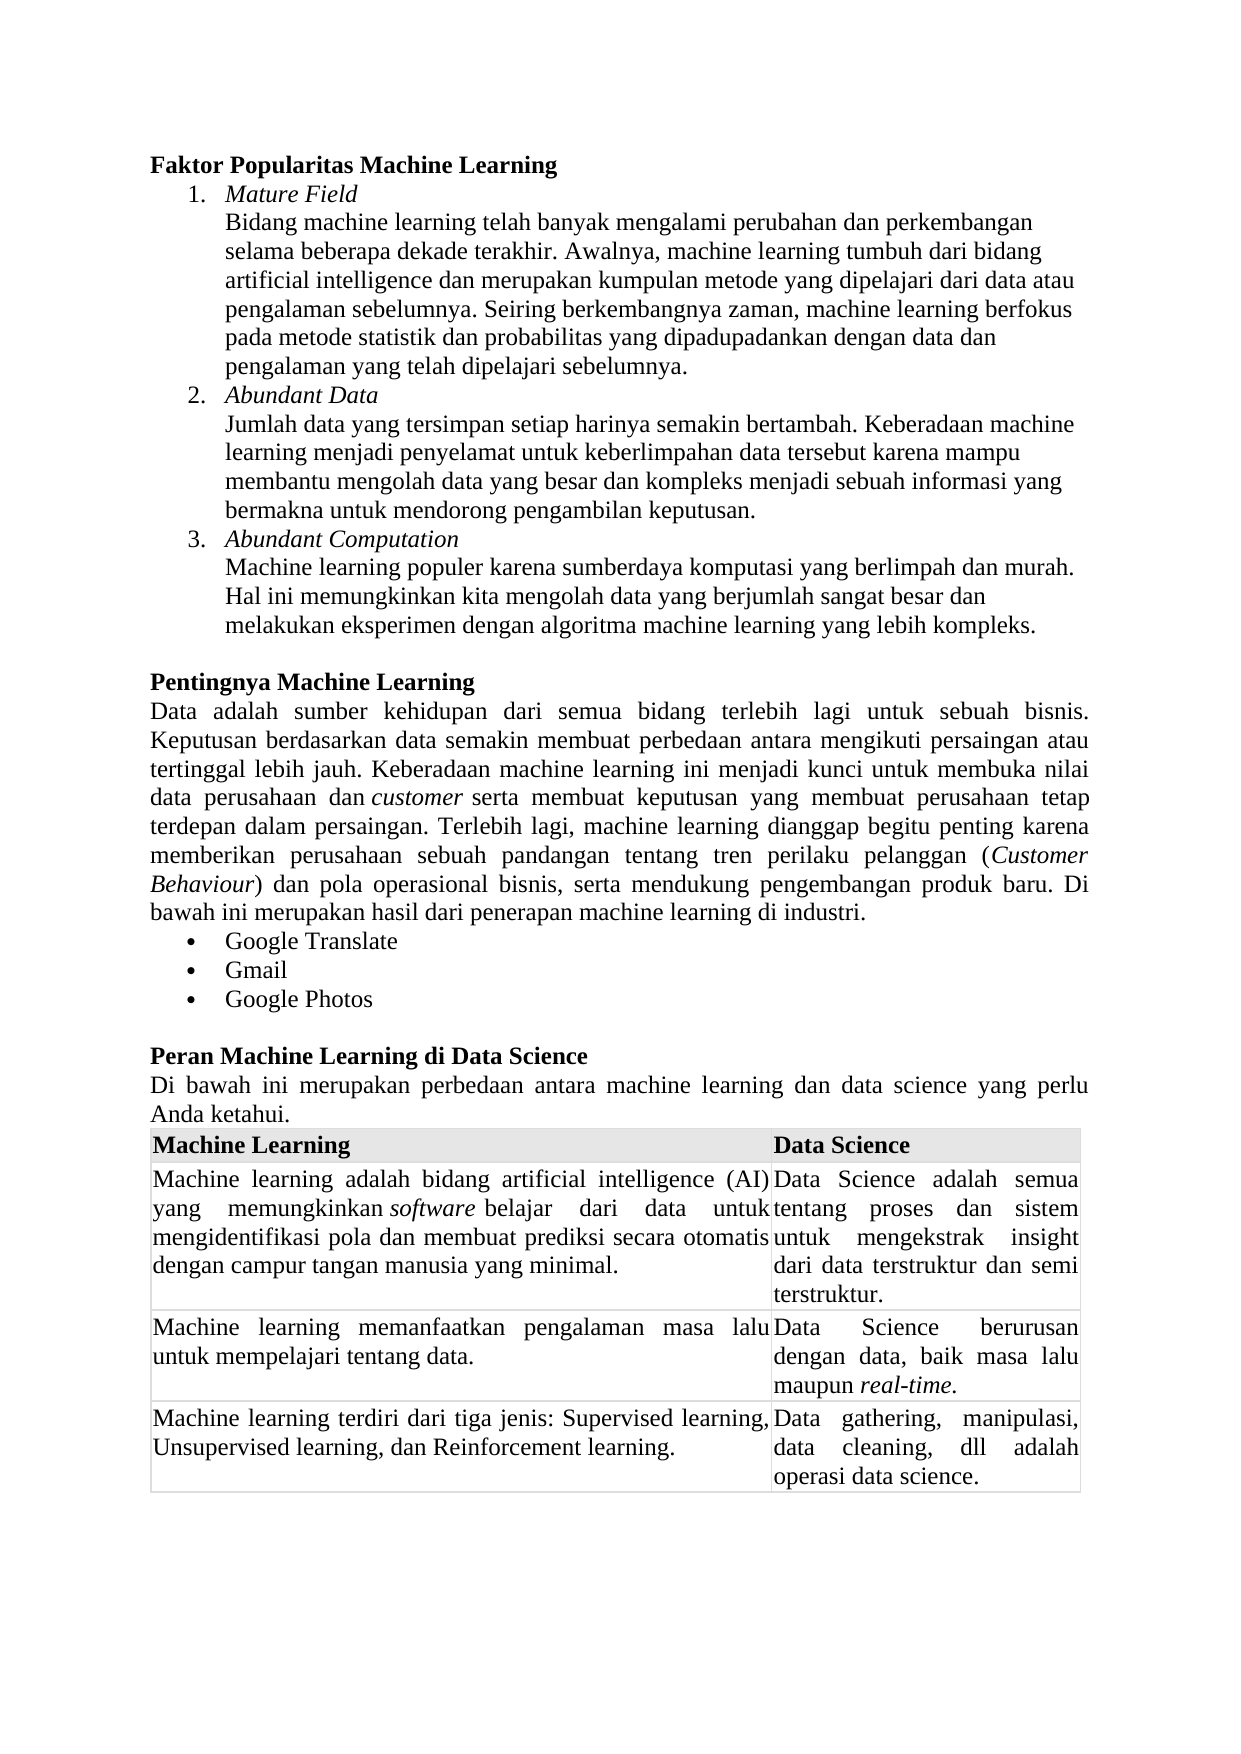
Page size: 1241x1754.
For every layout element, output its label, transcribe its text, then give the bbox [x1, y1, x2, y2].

table_cell Data Science adalah semua tentang proses dan sistem untuk mengekstrak insight dari data terstruktur dan semi terstruktur. [772, 1163, 1080, 1309]
list Google Translate [187, 926, 1090, 955]
text Peran Machine Learning di Data Science [150, 1041, 1090, 1070]
table_cell Machine learning adalah bidang artificial intelligence (AI) yang memungkinkan software belajar dari data untuk mengidentifikasi pola dan membuat prediksi secara otomatis dengan campur tangan manusia yang minimal. [152, 1163, 771, 1309]
table_cell Machine learning terdiri dari tiga jenis: Supervised learning, Unsupervised learning, dan Reinforcement learning. [152, 1402, 771, 1491]
list Abundant Data Jumlah data yang tersimpan setiap harinya semakin bertambah. Keberadaan machine learning menjadi penyelamat untuk keberlimpahan data tersebut karena mampu membantu mengolah data yang besar dan kompleks menjadi sebuah informasi yang bermakna untuk mendorong pengambilan keputusan. [187, 380, 1090, 524]
list Google Photos [187, 984, 1090, 1012]
table_header Machine Learning [152, 1129, 771, 1161]
table_cell Machine learning memanfaatkan pengalaman masa lalu untuk mempelajari tentang data. [152, 1311, 771, 1400]
text Pentingnya Machine Learning [150, 667, 1090, 696]
table_cell Data Science berurusan dengan data, baik masa lalu maupun real-time. [772, 1311, 1080, 1400]
table_cell Data gathering, manipulasi, data cleaning, dll adalah operasi data science. [772, 1402, 1080, 1491]
text Faktor Popularitas Machine Learning [150, 150, 1090, 179]
list Gmail [187, 955, 1090, 984]
table_header Data Science [772, 1129, 1080, 1161]
text Data adalah sumber kehidupan dari semua bidang terlebih lagi untuk sebuah bisnis. Keputusan berdasarkan data semakin membuat perbedaan antara mengikuti persaingan atau tertinggal lebih jauh. Keberadaan machine learning ini menjadi kunci untuk membuka nilai data perusahaan dan customer serta membuat keputusan yang membuat perusahaan tetap terdepan dalam persaingan. Terlebih lagi, machine learning dianggap begitu penting karena memberikan perusahaan sebuah pandangan tentang tren perilaku pelanggan (Customer Behaviour) dan pola operasional bisnis, serta mendukung pengembangan produk baru. Di bawah ini merupakan hasil dari penerapan machine learning di industri. [150, 696, 1090, 926]
list Abundant Computation Machine learning populer karena sumberdaya komputasi yang berlimpah dan murah. Hal ini memungkinkan kita mengolah data yang berjumlah sangat besar dan melakukan eksperimen dengan algoritma machine learning yang lebih kompleks. [187, 524, 1090, 639]
list Mature Field Bidang machine learning telah banyak mengalami perubahan dan perkembangan selama beberapa dekade terakhir. Awalnya, machine learning tumbuh dari bidang artificial intelligence dan merupakan kumpulan metode yang dipelajari dari data atau pengalaman sebelumnya. Seiring berkembangnya zaman, machine learning berfokus pada metode statistik dan probabilitas yang dipadupadankan dengan data dan pengalaman yang telah dipelajari sebelumnya. [187, 179, 1090, 380]
text Di bawah ini merupakan perbedaan antara machine learning dan data science yang perlu Anda ketahui. [150, 1070, 1090, 1127]
